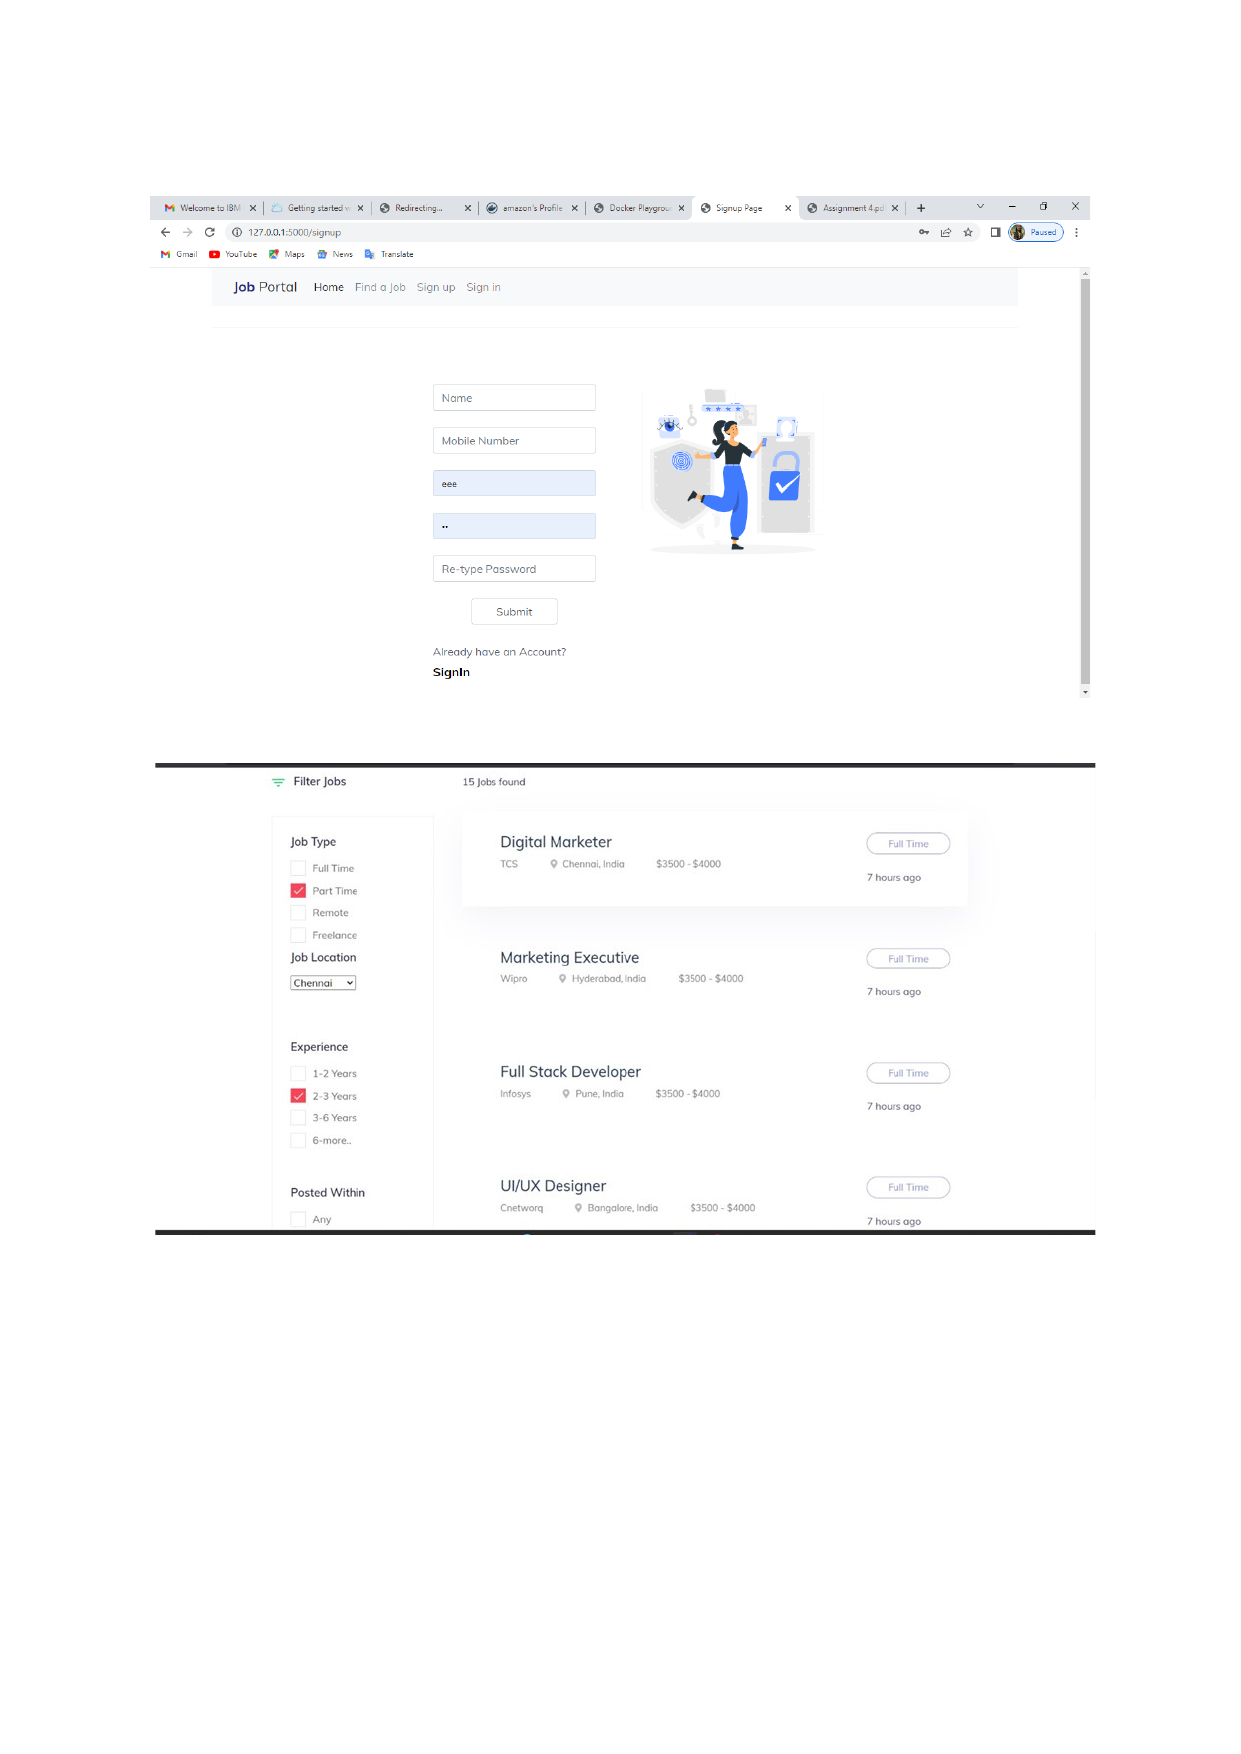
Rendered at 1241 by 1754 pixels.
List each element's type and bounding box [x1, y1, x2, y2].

picture [150, 196, 1091, 698]
picture [155, 763, 1096, 1235]
